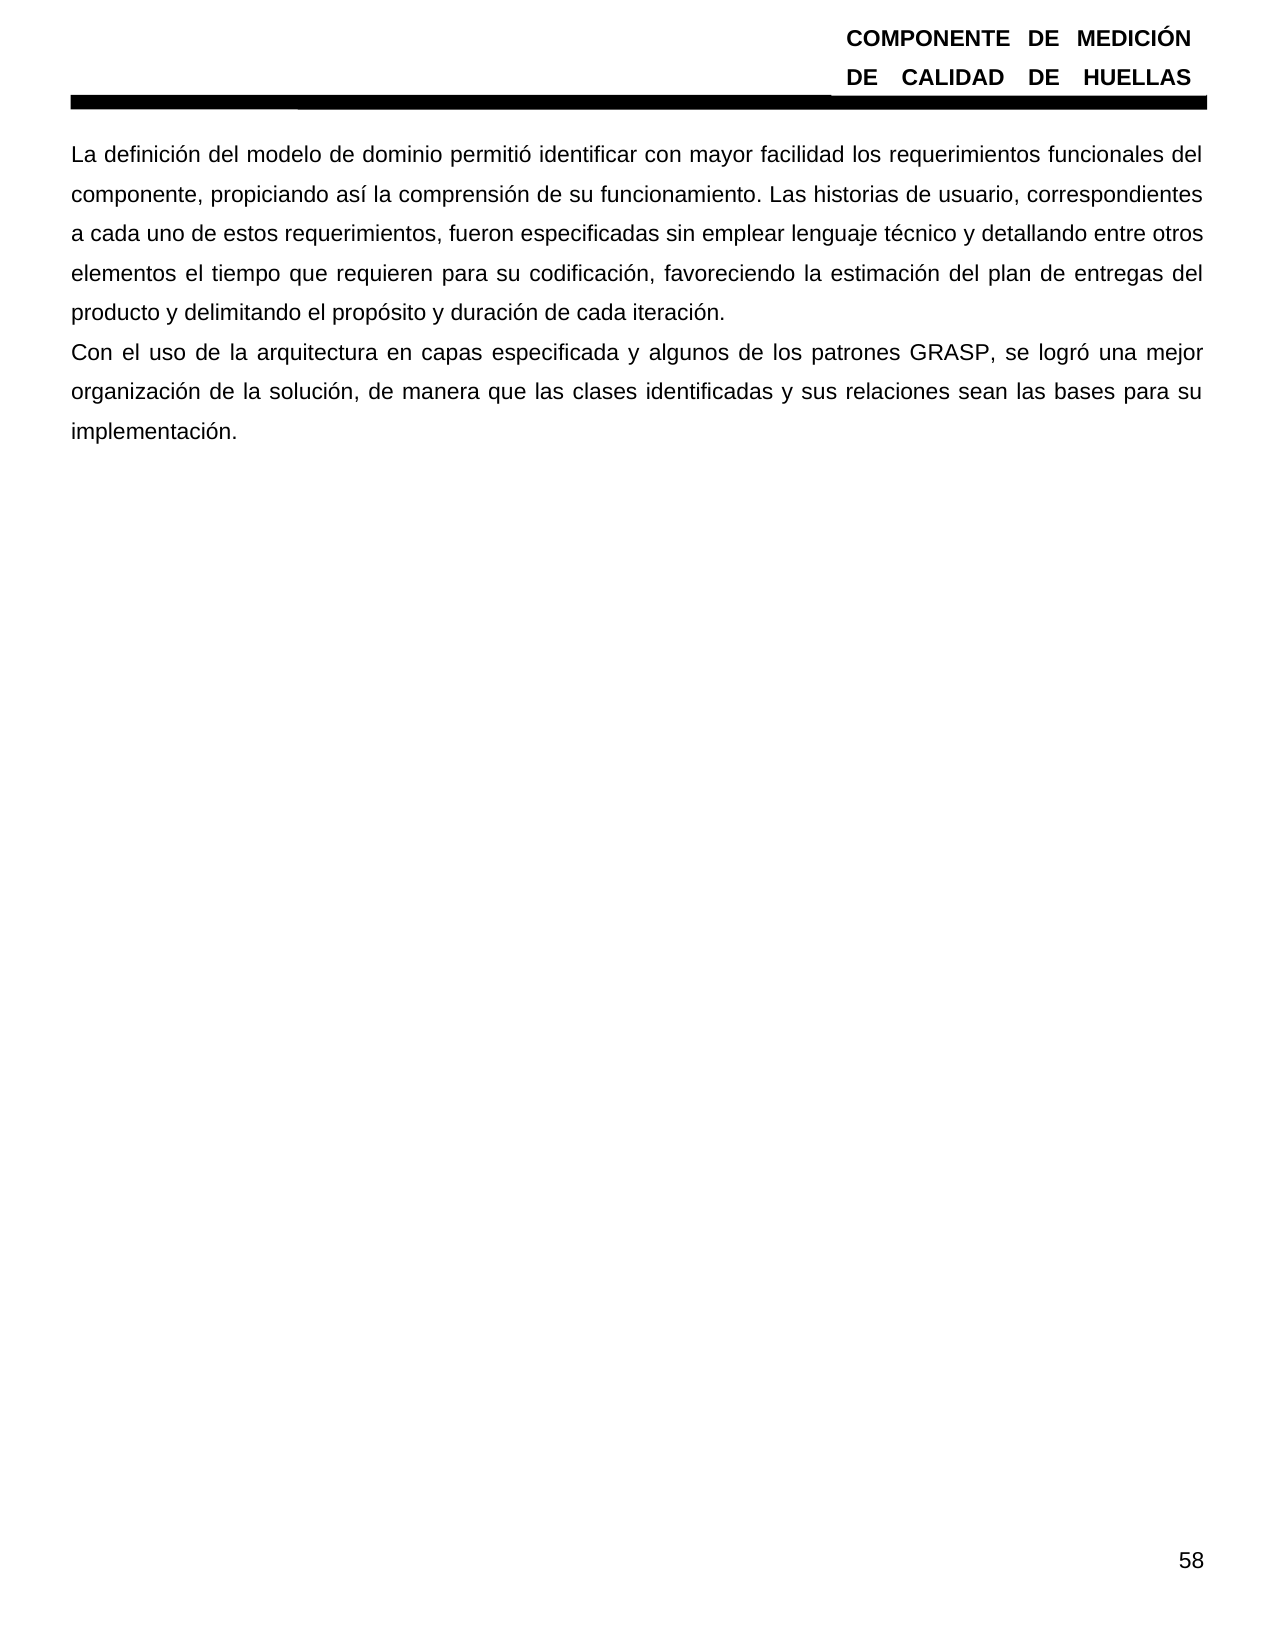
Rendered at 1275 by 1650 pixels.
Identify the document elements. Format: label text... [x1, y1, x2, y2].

text La definición del modelo de dominio permitió identificar con mayor facilidad los requerimientos funcionales del componente, propiciando así la comprensión de su funcionamiento. Las historias de usuario, correspondientes a cada uno de estos requerimientos, fueron especificadas sin emplear lenguaje técnico y detallando entre otros elementos el tiempo que requieren para su codificación, favoreciendo la estimación del plan de entregas del producto y delimitando el propósito y duración de cada iteración. [71, 141, 1204, 326]
text Con el uso de la arquitectura en capas especificada y algunos de los patrones GRASP, se logró una mejor organización de la solución, de manera que las clases identificadas y sus relaciones sean las bases para su implementación. [71, 339, 1204, 444]
